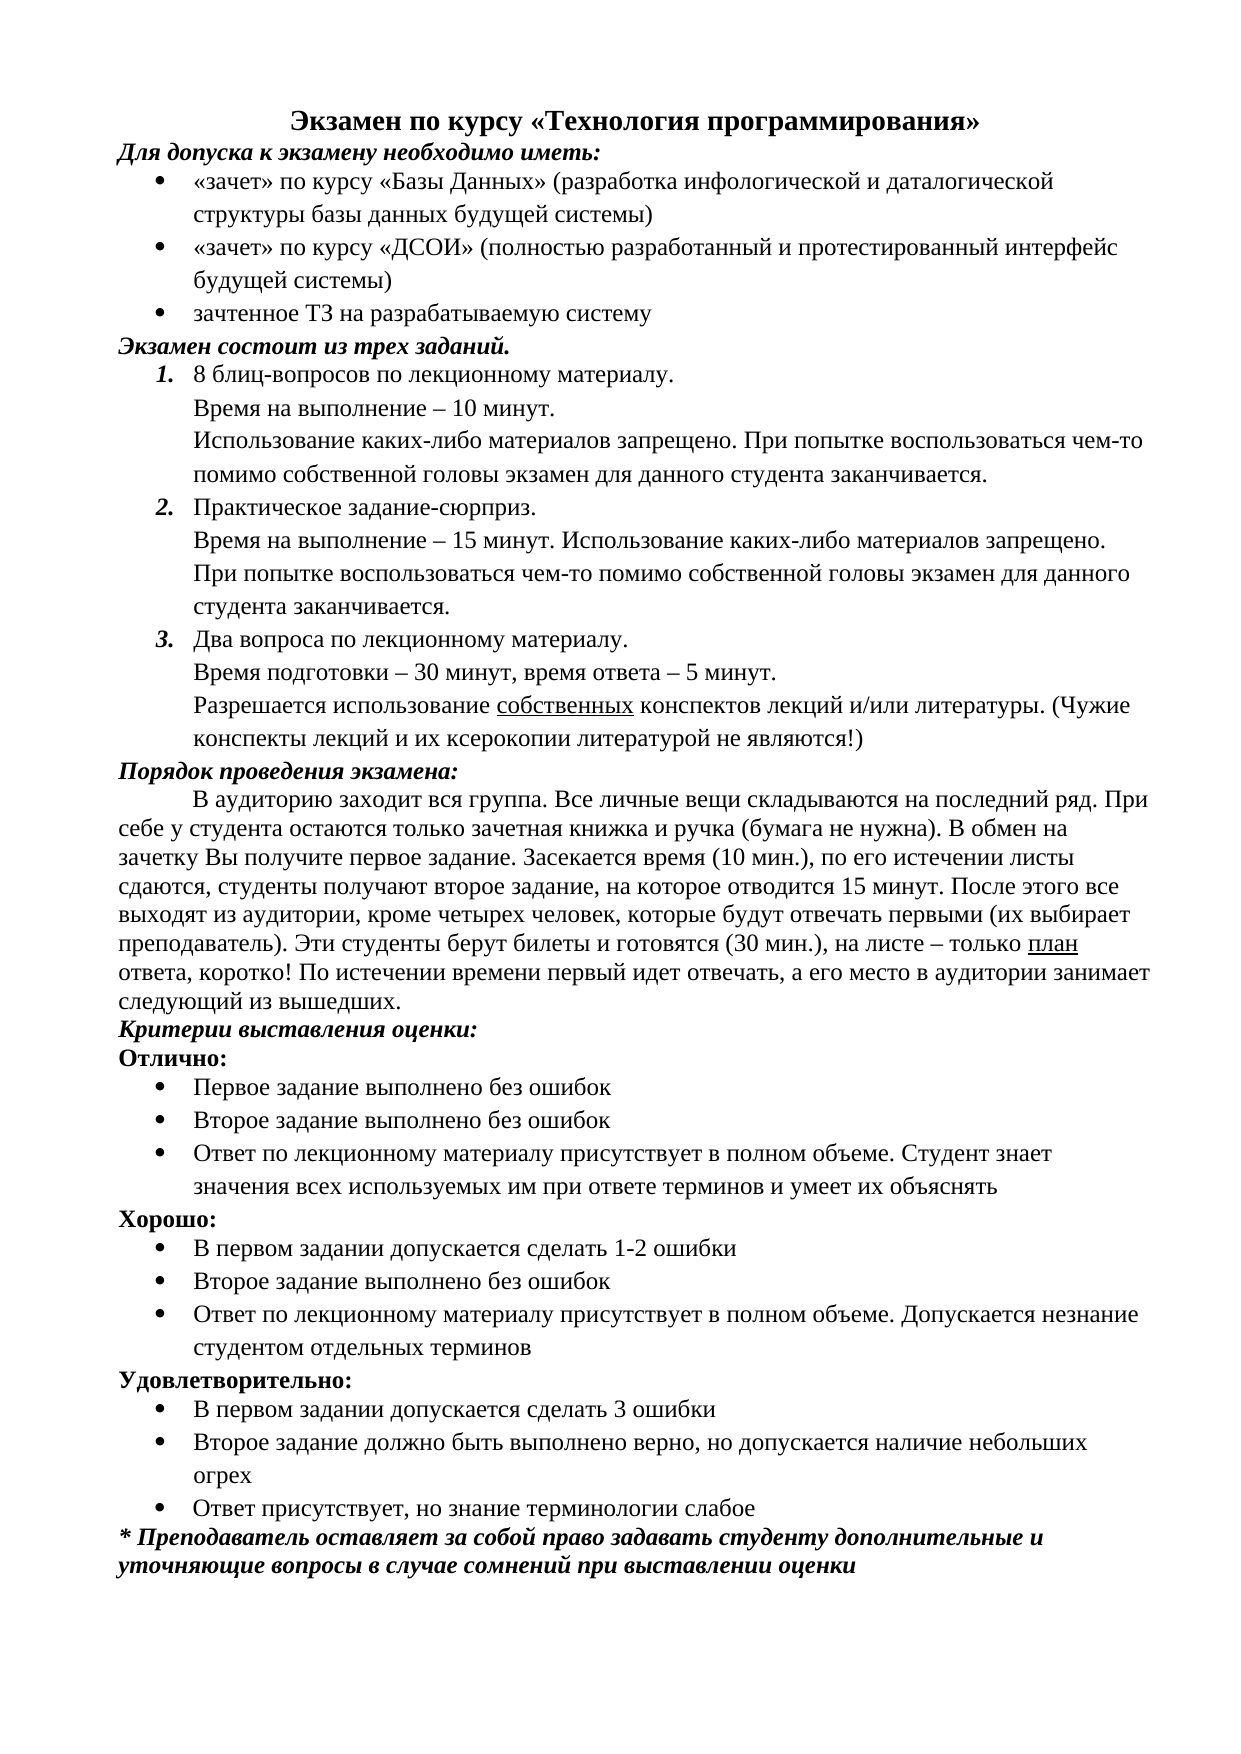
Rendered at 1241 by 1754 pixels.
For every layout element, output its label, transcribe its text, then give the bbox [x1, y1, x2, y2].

list Разрешается использование собственных конспектов лекций и/или литературы. (Чужие конспекты лекций и их ксерокопии литературой не являются!) [193, 690, 1152, 752]
list 8 блиц-вопросов по лекционному материалу. [156, 359, 1152, 388]
list Время на выполнение – 15 минут. Использование каких-либо материалов запрещено. При попытке воспользоваться чем-то помимо собственной головы экзамен для данного студента заканчивается. [193, 525, 1152, 619]
list Время подготовки – 30 минут, время ответа – 5 минут. [193, 657, 1152, 686]
text Порядок проведения экзамена: [118, 756, 1152, 784]
text Экзамен состоит из трех заданий. [118, 331, 1152, 359]
list Второе задание должно быть выполнено верно, но допускается наличие небольших огрех [156, 1427, 1152, 1488]
list Второе задание выполнено без ошибок [156, 1105, 1152, 1134]
text Хорошо: [118, 1204, 1152, 1233]
list Практическое задание-сюрприз. [156, 492, 1152, 520]
list Ответ по лекционному материалу присутствует в полном объеме. Допускается незнание студентом отдельных терминов [156, 1299, 1152, 1361]
list «зачет» по курсу «ДСОИ» (полностью разработанный и протестированный интерфейс будущей системы) [156, 232, 1152, 293]
text Отлично: [118, 1043, 1152, 1072]
list зачтенное ТЗ на разрабатываемую систему [156, 298, 1152, 327]
list Второе задание выполнено без ошибок [156, 1266, 1152, 1295]
list В первом задании допускается сделать 1-2 ошибки [156, 1233, 1152, 1262]
list Ответ присутствует, но знание терминологии слабое [155, 1493, 1152, 1522]
list Ответ по лекционному материалу присутствует в полном объеме. Студент знает значения всех используемых им при ответе терминов и умеет их объяснять [156, 1138, 1152, 1200]
list «зачет» по курсу «Базы Данных» (разработка инфологической и даталогической структуры базы данных будущей системы) [156, 166, 1152, 227]
text Для допуска к экзамену необходимо иметь: [118, 137, 1152, 166]
list Первое задание выполнено без ошибок [156, 1072, 1152, 1101]
list Использование каких-либо материалов запрещено. При попытке воспользоваться чем-то помимо собственной головы экзамен для данного студента заканчивается. [193, 426, 1152, 487]
text Удовлетворительно: [118, 1365, 1152, 1394]
text Экзамен по курсу «Технология программирования» [118, 103, 1152, 137]
list В первом задании допускается сделать 3 ошибки [156, 1394, 1152, 1422]
text * Преподаватель оставляет за собой право задавать студенту дополнительные и уточняющие вопросы в случае сомнений при выставлении оценки [118, 1522, 1152, 1579]
text Критерии выставления оценки: [118, 1014, 1152, 1043]
list Два вопроса по лекционному материалу. [156, 624, 1152, 652]
list Время на выполнение – 10 минут. [193, 393, 1152, 421]
text В аудиторию заходит вся группа. Все личные вещи складываются на последний ряд. При себе у студента остаются только зачетная книжка и ручка (бумага не нужна). В обмен на зачетку Вы получите первое задание. Засекается время (10 мин.), по его истечении листы сдаются, студенты получают второе задание, на которое отводится 15 минут. После этого все выходят из аудитории, кроме четырех человек, которые будут отвечать первыми (их выбирает преподаватель). Эти студенты берут билеты и готовятся (30 мин.), на листе – только план ответа, коротко! По истечении времени первый идет отвечать, а его место в аудитории занимает следующий из вышедших. [118, 784, 1152, 1014]
